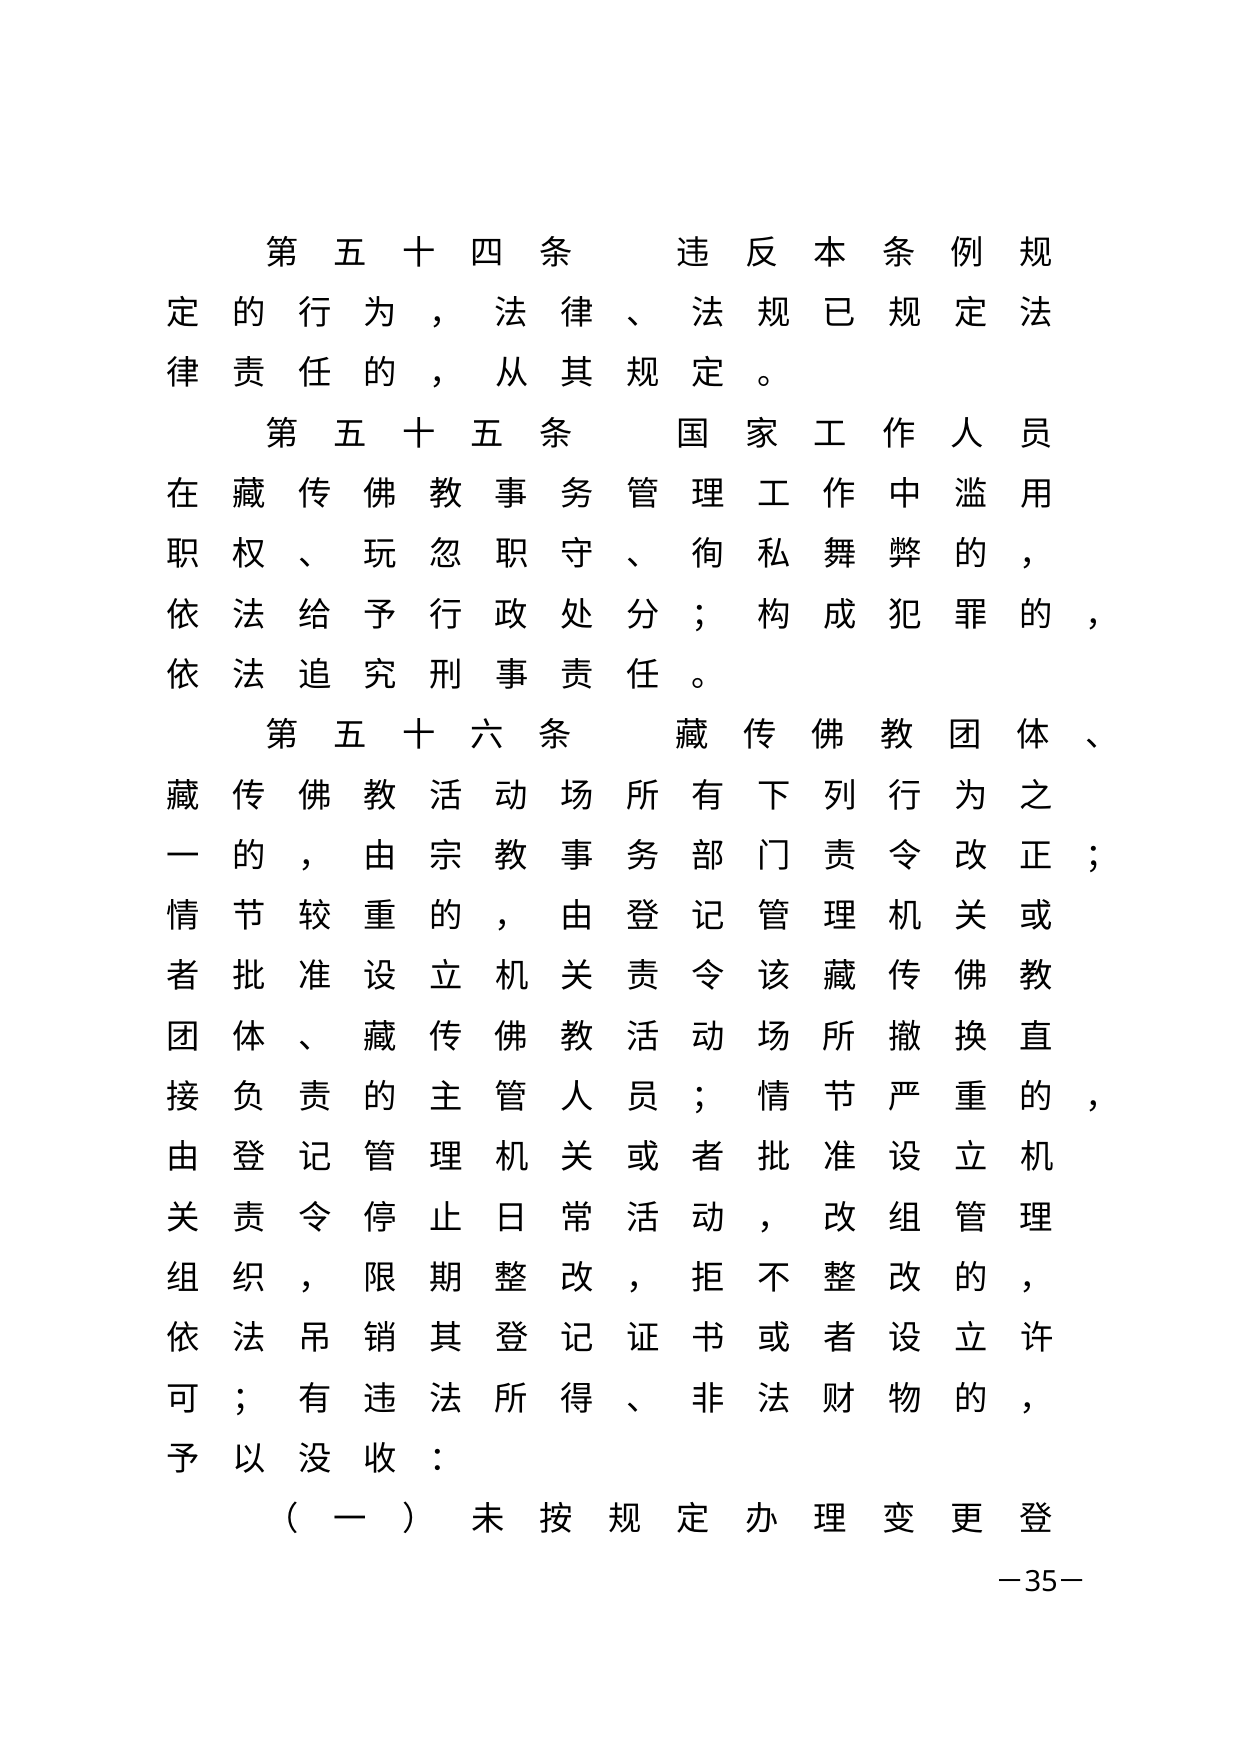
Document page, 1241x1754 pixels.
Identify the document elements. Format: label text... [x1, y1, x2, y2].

text 第五十四条 违反本条例规定的行为，法律、法规已规定法律责任的，从其规定。 [167, 219, 1085, 400]
text 第五十五条 国家工作人员在藏传佛教事务管理工作中滥用职权、玩忽职守、徇私舞弊的，依法给予行政处分；构成犯罪的，依法追究刑事责任。 [167, 400, 1085, 702]
text 第五十六条 藏传佛教团体、藏传佛教活动场所有下列行为之一的，由宗教事务部门责令改正；情节较重的，由登记管理机关或者批准设立机关责令该藏传佛教团体、藏传佛教活动场所撤换直接负责的主管人员；情节严重的，由登记管理机关或者批准设立机关责令停止日常活动，改组管理组织，限期整改，拒不整改的，依法吊销其登记证书或者设立许可；有违法所得、非法财物的，予以没收： [167, 702, 1085, 1486]
text （一）未按规定办理变更登记或者备案手续的； [167, 1486, 1085, 1546]
